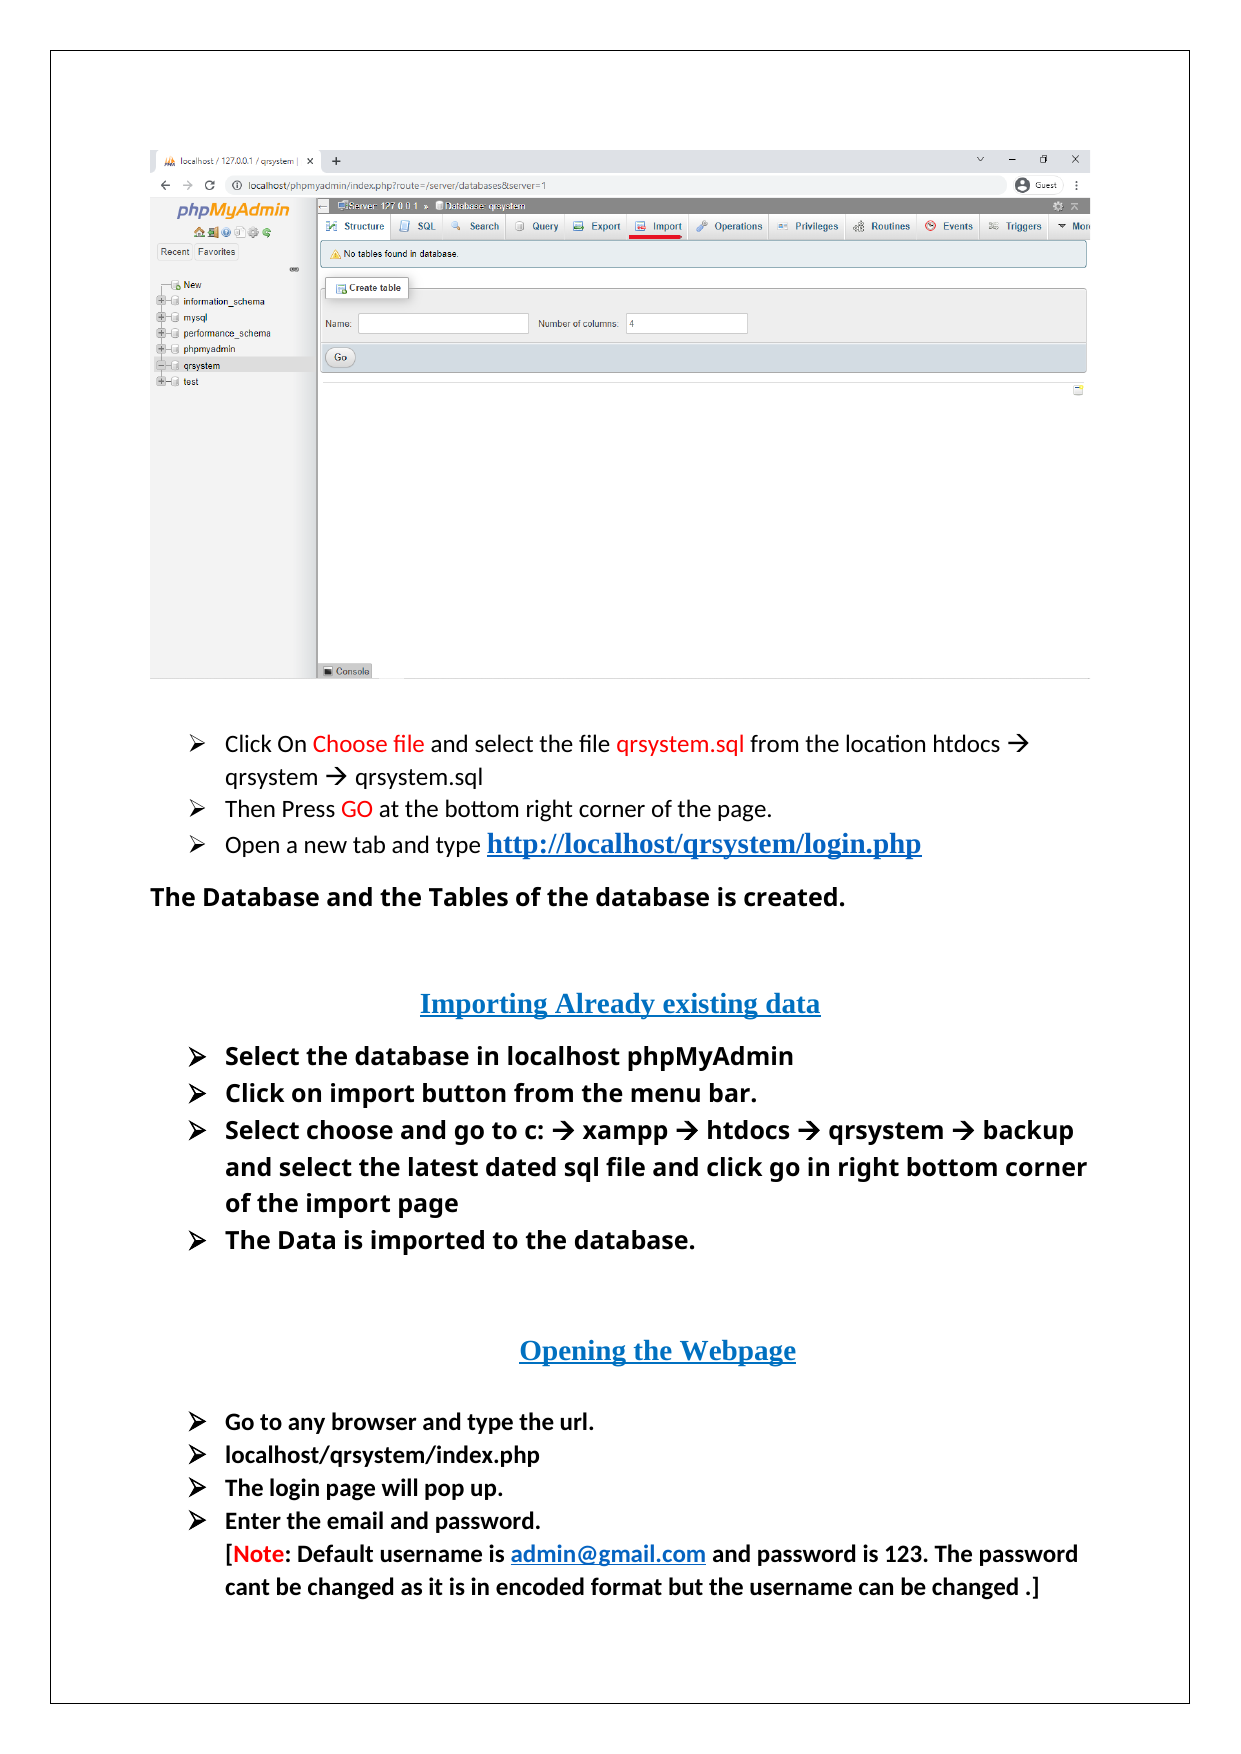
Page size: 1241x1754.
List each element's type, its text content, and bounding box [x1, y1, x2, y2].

text The Database and the Tables of the database is created. [150, 879, 1090, 913]
list The Data is imported to the database. [187, 1223, 1090, 1257]
list The login page will pop up. [187, 1472, 1090, 1502]
list Select choose and go to c: xampp htdocs qrsystem backup and select the latest dated sql file and click go in right bottom corner of the import page [187, 1112, 1090, 1220]
list localhost/qrsystem/index.php [187, 1439, 1090, 1469]
list Click On Choose file and select the file qrsystem.sql from the location htdocs qrsystem qrsystem.sql [187, 728, 1090, 791]
list Go to any browser and type the url. [187, 1406, 1090, 1437]
text Importing Already existing data [150, 986, 1090, 1020]
list Open a new tab and type http://localhost/qrsystem/login.php [187, 826, 1090, 860]
list Enter the email and password. [187, 1505, 1090, 1535]
list Then Press GO at the bottom right corner of the page. [187, 793, 1090, 824]
list [Note: Default username is admin@gmail.com and password is 123. The password cant be changed as it is in encoded format but the username can be changed .] [225, 1538, 1090, 1601]
list Opening the Webpage [225, 1333, 1090, 1367]
list Select the database in localhost phpMyAdmin [187, 1039, 1090, 1073]
list Click on import button from the menu bar. [187, 1076, 1090, 1110]
picture [150, 150, 1091, 679]
